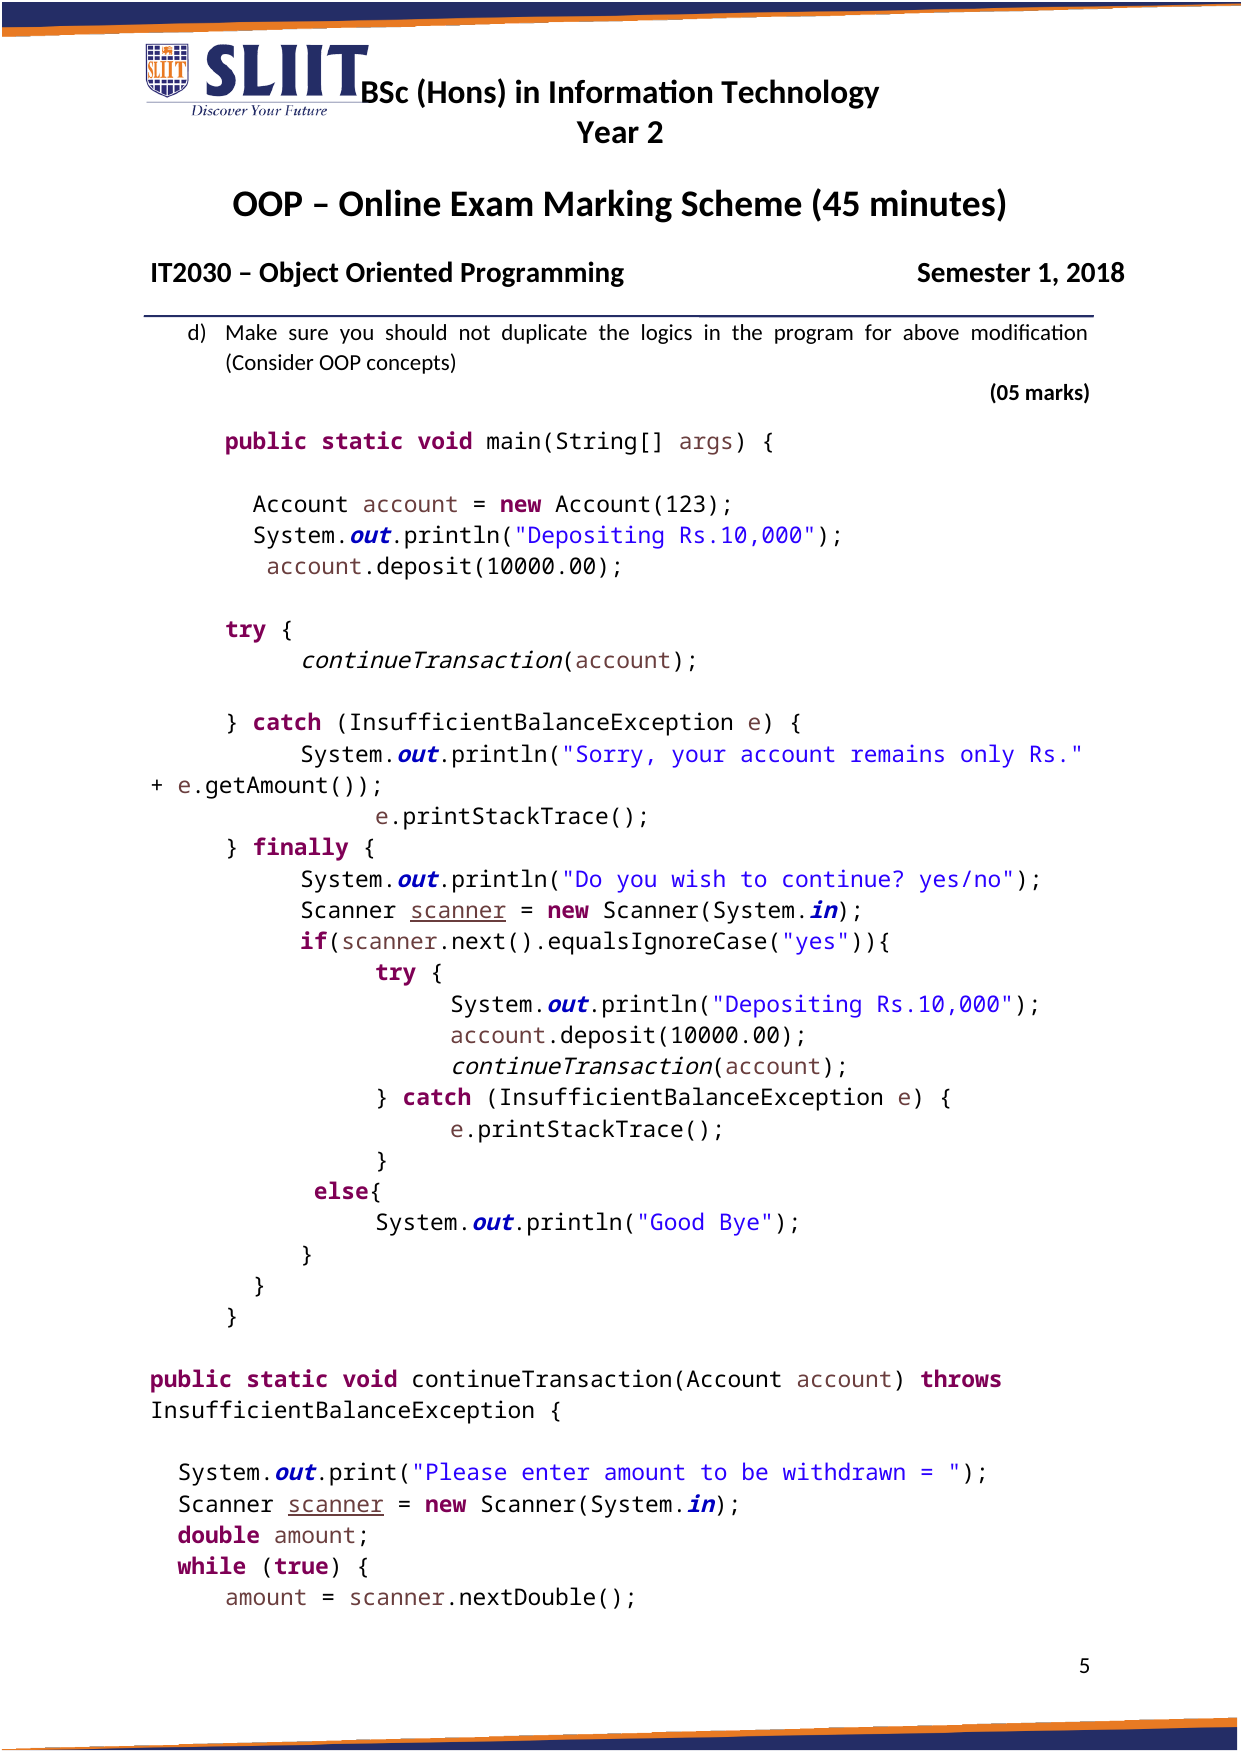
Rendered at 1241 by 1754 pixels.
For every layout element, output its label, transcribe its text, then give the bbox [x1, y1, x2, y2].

picture [3, 2, 1241, 120]
text amount = scanner.nextDouble(); [150, 1581, 1090, 1613]
list (05 marks) [225, 378, 1090, 406]
text } [150, 1300, 1090, 1331]
text System.out.println("Good Bye"); [150, 1206, 1090, 1238]
text Scanner scanner = new Scanner(System.in); [150, 1488, 1090, 1519]
text try { [150, 613, 1090, 644]
text Scanner scanner = new Scanner(System.in); [150, 894, 1090, 925]
text account.deposit(10000.00); [150, 1019, 1090, 1050]
text continueTransaction(account); [150, 1050, 1090, 1081]
text continueTransaction(account); [150, 644, 1090, 675]
text account.deposit(10000.00); [150, 550, 1090, 581]
text else{ [150, 1175, 1090, 1206]
text try { [150, 956, 1090, 988]
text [150, 1456, 1090, 1488]
text System.out.println("Sorry, your account remains only Rs." + e.getAmount()); [150, 738, 1090, 800]
list Make sure you should not duplicate the logics in the program for above modification (Consider OOP concepts) [187, 318, 1090, 376]
text } catch (InsufficientBalanceException e) { [150, 1081, 1090, 1113]
text double amount; [150, 1519, 1090, 1550]
text e.printStackTrace(); [150, 1113, 1090, 1144]
text System.out.println("Do you wish to continue? yes/no"); [150, 863, 1090, 894]
text } catch (InsufficientBalanceException e) { [150, 706, 1090, 738]
text } [150, 1144, 1090, 1175]
text } [150, 1269, 1090, 1300]
text public static void continueTransaction(Account account) throws InsufficientBalanceException { [150, 1363, 1090, 1425]
text if(scanner.next().equalsIgnoreCase("yes")){ [150, 925, 1090, 956]
text } finally { [150, 831, 1090, 863]
text System.out.println("Depositing Rs.10,000"); [150, 988, 1090, 1019]
text Account account = new Account(123); [150, 488, 1090, 519]
text while (true) { [150, 1550, 1090, 1581]
text System.out.println("Depositing Rs.10,000"); [150, 519, 1090, 550]
text } [150, 1238, 1090, 1269]
text e.printStackTrace(); [150, 800, 1090, 831]
text public static void main(String[] args) { [150, 425, 1090, 456]
